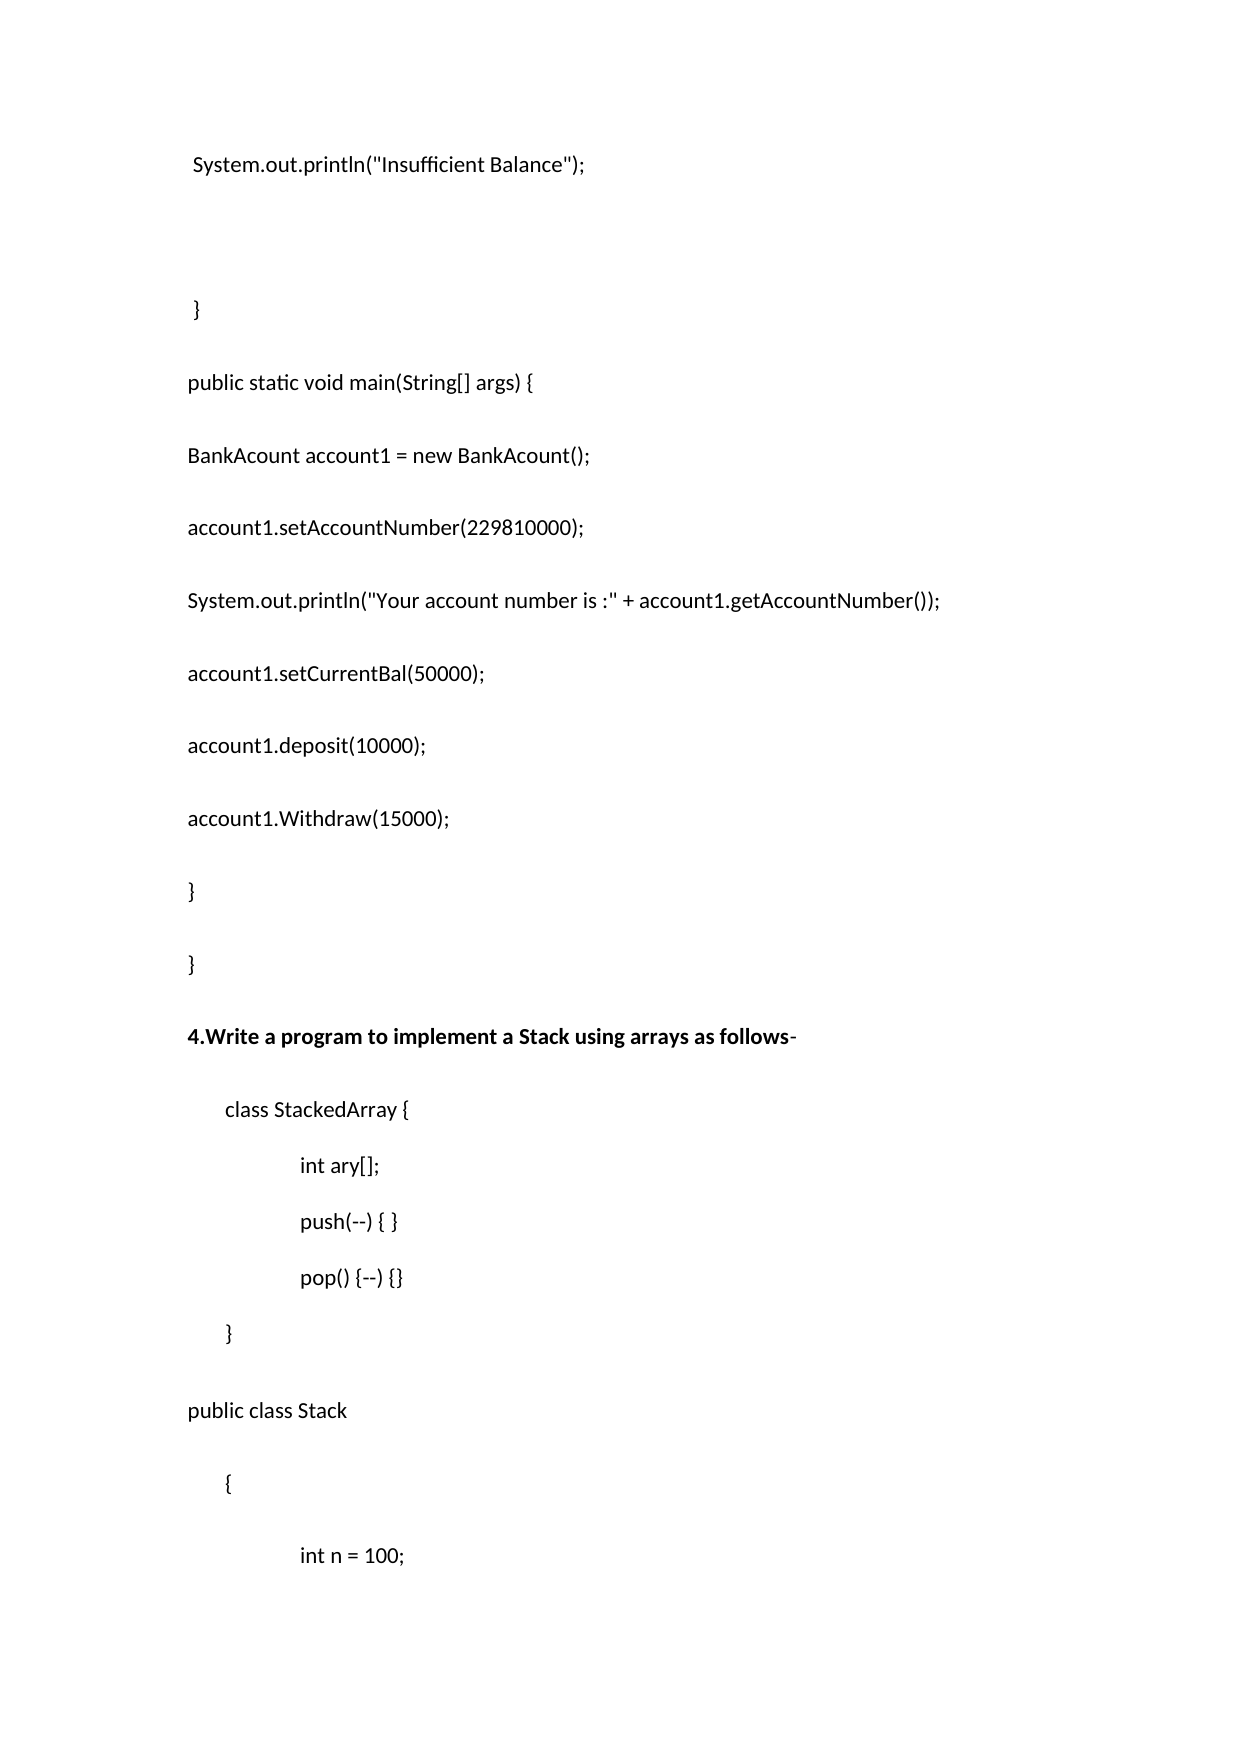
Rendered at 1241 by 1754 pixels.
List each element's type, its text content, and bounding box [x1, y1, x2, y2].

text account1.deposit(10000); [187, 732, 1090, 760]
text public class Stack [187, 1396, 1090, 1424]
list int ary[]; [225, 1151, 1090, 1179]
text int n = 100; [187, 1542, 1090, 1570]
list pop() {--) {} [225, 1263, 1090, 1291]
text } [187, 295, 1090, 323]
text account1.Withdraw(15000); [187, 804, 1090, 832]
text System.out.println("Your account number is :" + account1.getAccountNumber()); [187, 586, 1090, 614]
text } [187, 877, 1090, 905]
text System.out.println("Insufficient Balance"); [187, 150, 1090, 178]
text account1.setAccountNumber(229810000); [187, 513, 1090, 542]
text public static void main(String[] args) { [187, 368, 1090, 396]
list push(--) { } [225, 1207, 1090, 1235]
text { [187, 1469, 1090, 1497]
list class StackedArray { [225, 1095, 1090, 1123]
text account1.setCurrentBal(50000); [187, 659, 1090, 687]
text } [187, 950, 1090, 978]
text BankAcount account1 = new BankAcount(); [187, 441, 1090, 469]
list } [225, 1319, 1090, 1347]
text 4.Write a program to implement a Stack using arrays as follows- [187, 1022, 1090, 1051]
